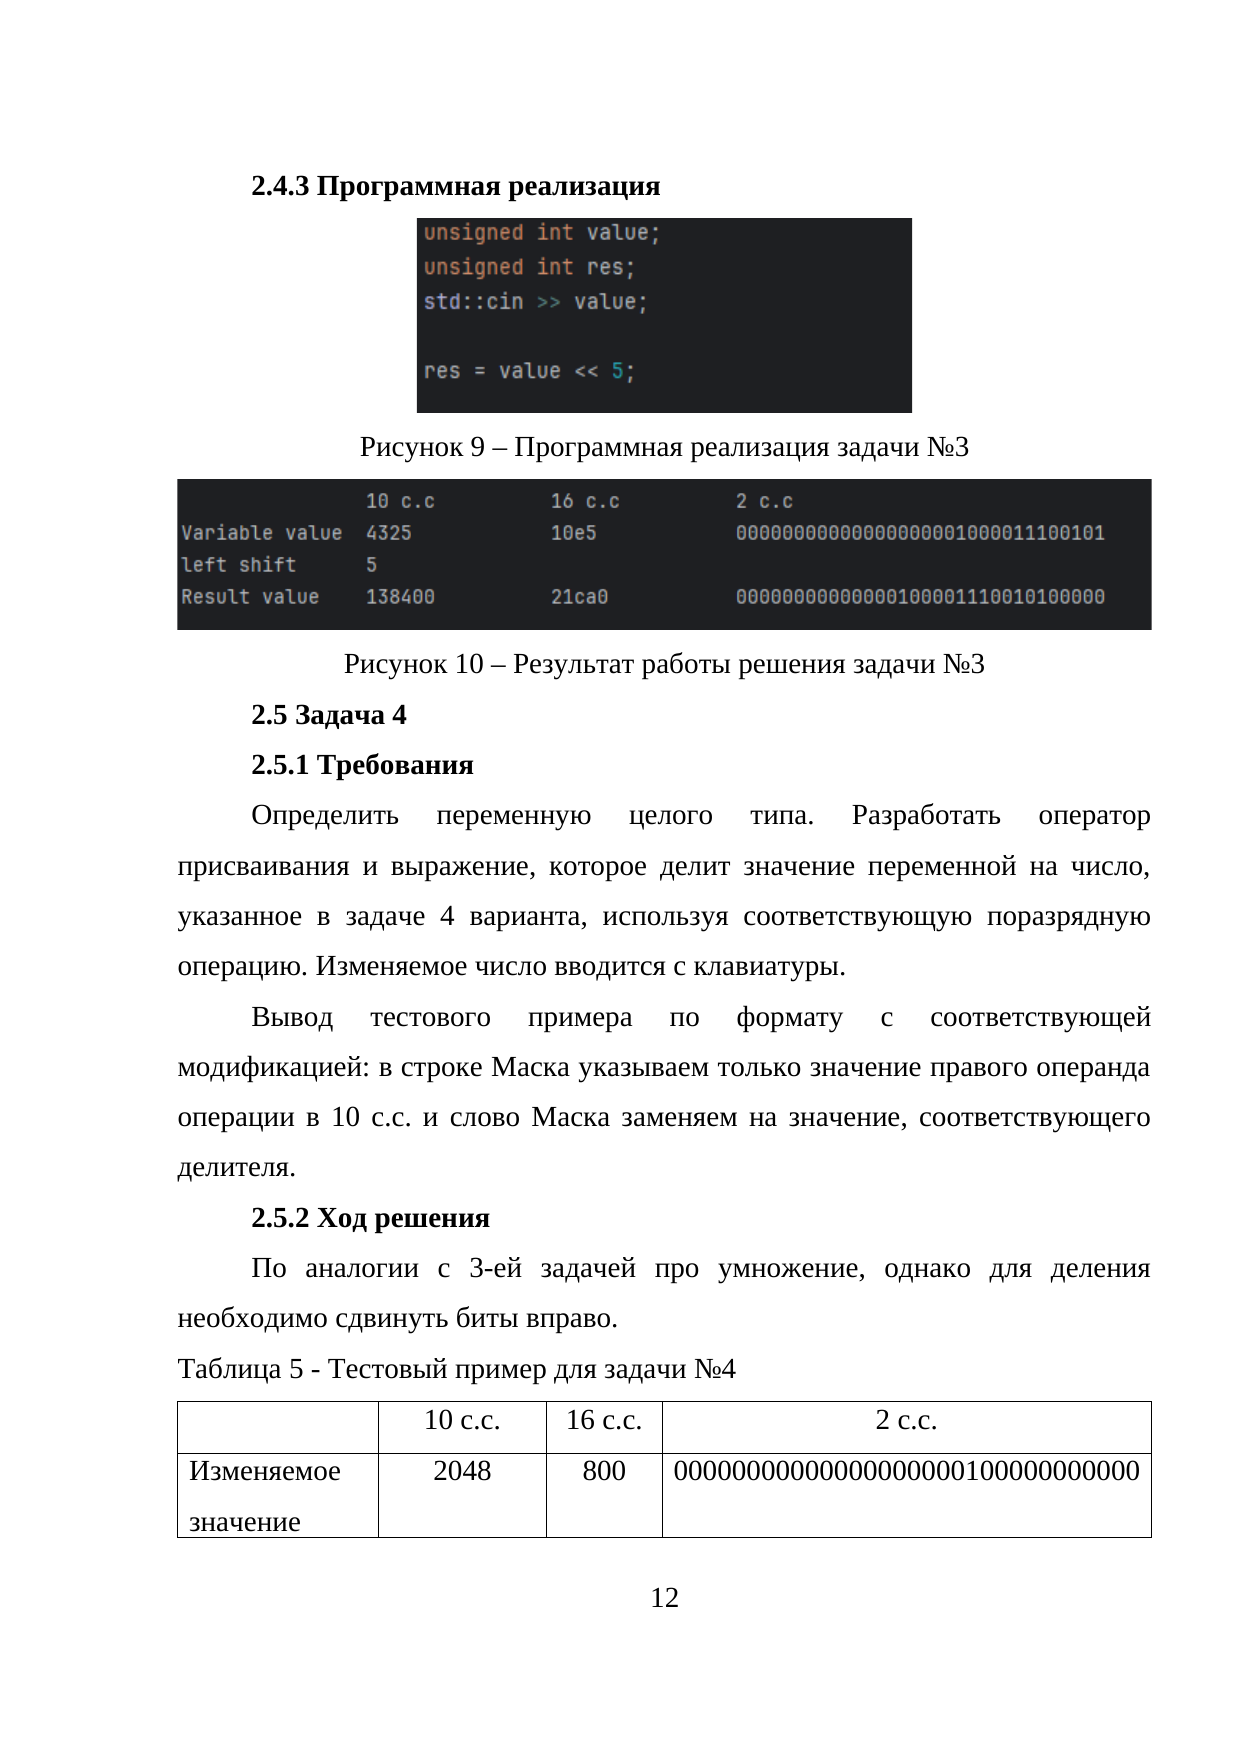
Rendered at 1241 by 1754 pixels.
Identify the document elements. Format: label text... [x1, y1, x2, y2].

text Определить переменную целого типа. Разработать оператор присваивания и выражение, которое делит значение переменной на число, указанное в задаче 4 варианта, используя соответствующую поразрядную операцию. Изменяемое число вводится с клавиатуры. [177, 797, 1152, 982]
table_header [178, 1402, 378, 1452]
table_header 16 с.с. [547, 1402, 662, 1452]
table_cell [663, 1454, 1151, 1537]
table_cell 800 [547, 1454, 662, 1537]
text Рисунок 10 – Результат работы решения задачи №3 [177, 646, 1152, 680]
table_cell 2048 [379, 1454, 546, 1537]
subtitle 2.5.2 Ход решения [177, 1200, 1152, 1233]
table_header 10 с.с. [379, 1402, 546, 1452]
text По аналогии с 3-ей задачей про умножение, однако для деления необходимо сдвинуть биты вправо. [177, 1250, 1152, 1334]
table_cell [178, 1454, 378, 1537]
text Таблица 5 - Тестовый пример для задачи №4 [177, 1351, 1152, 1384]
table_header 2 с.с. [663, 1402, 1151, 1452]
text Рисунок 9 – Программная реализация задачи №3 [177, 429, 1152, 463]
subtitle 2.5 Задача 4 [177, 697, 1152, 730]
text Вывод тестового примера по формату с соответствующей модификацией: в строке Маска указываем только значение правого операнда операции в 10 с.с. и слово Маска заменяем на значение, соответствующего делителя. [177, 999, 1152, 1183]
picture [416, 218, 913, 413]
subtitle 2.4.3 Программная реализация [177, 168, 1152, 202]
picture [177, 479, 1152, 630]
subtitle 2.5.1 Требования [177, 747, 1152, 781]
